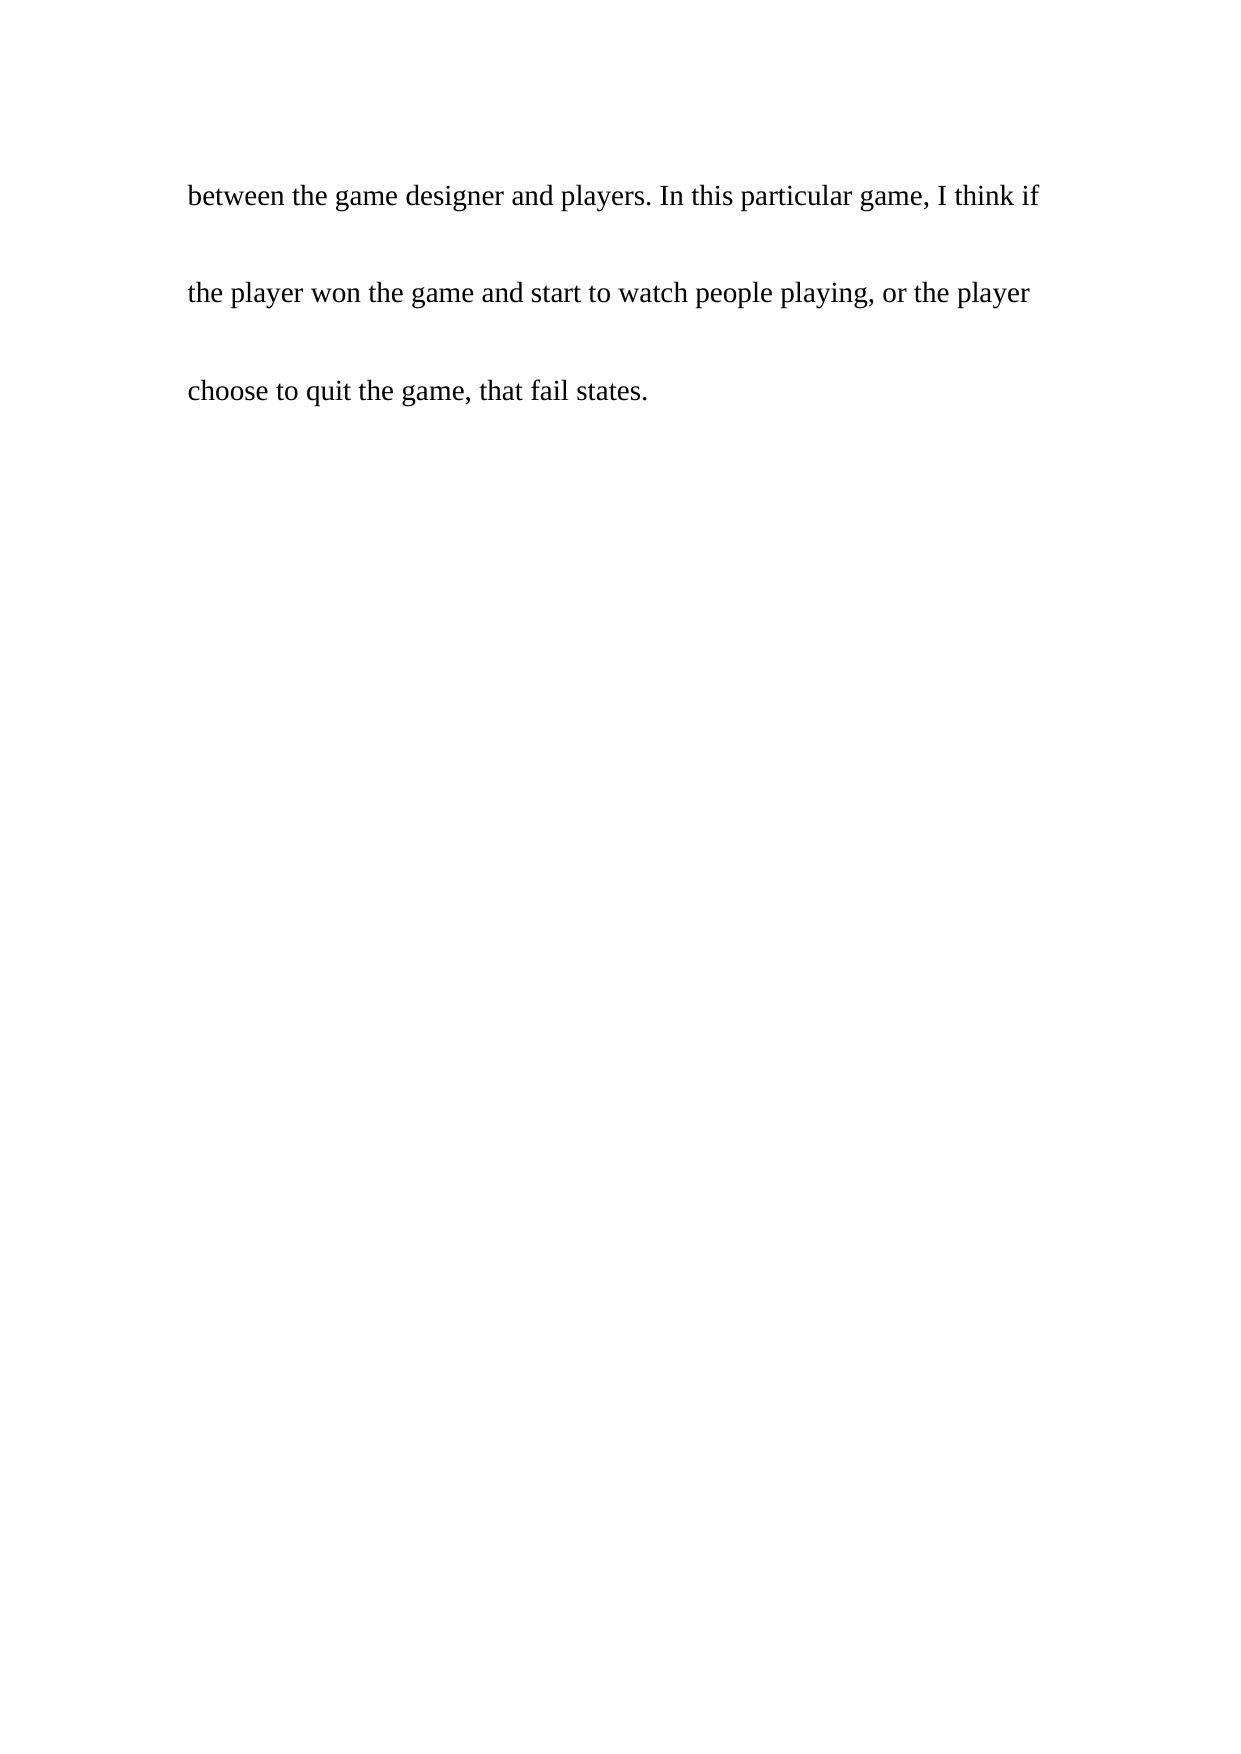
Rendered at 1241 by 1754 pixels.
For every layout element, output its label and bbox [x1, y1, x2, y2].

text [187, 162, 1053, 422]
